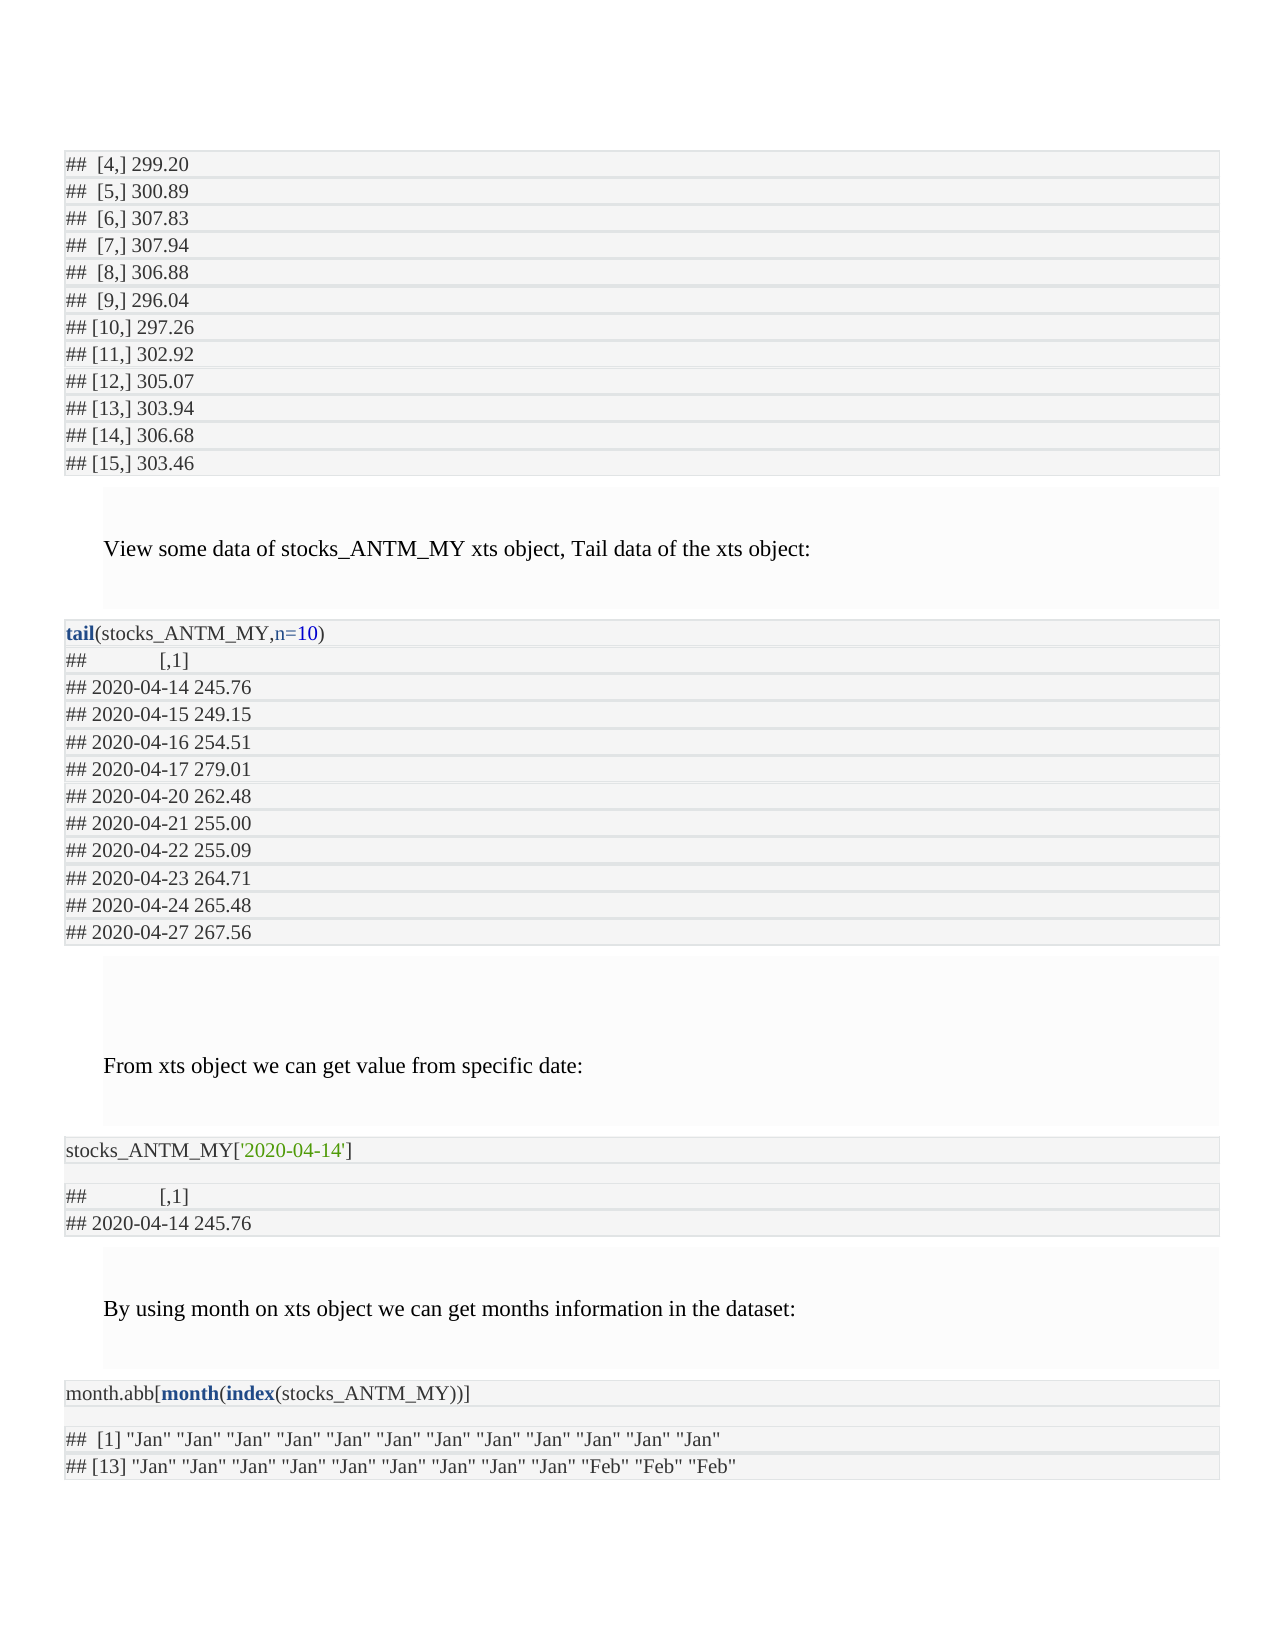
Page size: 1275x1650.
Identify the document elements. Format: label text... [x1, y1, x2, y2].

text ## [9,] 296.04 [66, 288, 1219, 312]
text ## 2020-04-16 254.51 [66, 730, 1219, 754]
text month.abb[month(index(stocks_ANTM_MY))] [66, 1381, 1219, 1405]
text tail(stocks_ANTM_MY,n=10) [66, 621, 1219, 645]
text ## [12,] 305.07 [66, 369, 1219, 393]
text ## [7,] 307.94 [66, 233, 1219, 257]
text stocks_ANTM_MY['2020-04-14'] [66, 1138, 1219, 1162]
text ## [4,] 299.20 [66, 152, 1219, 176]
text ## 2020-04-21 255.00 [66, 811, 1219, 835]
text ## 2020-04-23 264.71 [66, 866, 1219, 890]
text ## [15,] 303.46 [66, 451, 1219, 475]
text ## [5,] 300.89 [66, 179, 1219, 203]
text View some data of stocks_ANTM_MY xts object, Tail data of the xts object: [103, 534, 1219, 561]
text ## 2020-04-17 279.01 [66, 757, 1219, 781]
text ## [6,] 307.83 [66, 206, 1219, 230]
text ## [13,] 303.94 [66, 396, 1219, 420]
text ## [,1] [66, 1184, 1219, 1208]
text ## [11,] 302.92 [66, 342, 1219, 366]
text From xts object we can get value from specific date: [103, 1052, 1219, 1078]
text ## 2020-04-14 245.76 [66, 675, 1219, 699]
text ## 2020-04-27 267.56 [66, 920, 1219, 944]
text ## [10,] 297.26 [66, 315, 1219, 339]
text ## [8,] 306.88 [66, 260, 1219, 284]
text By using month on xts object we can get months information in the dataset: [103, 1295, 1219, 1321]
text ## [,1] [66, 648, 1219, 672]
text ## 2020-04-15 249.15 [66, 702, 1219, 727]
text ## 2020-04-22 255.09 [66, 838, 1219, 862]
text ## 2020-04-14 245.76 [66, 1211, 1219, 1235]
text ## 2020-04-20 262.48 [66, 784, 1219, 808]
text ## 2020-04-24 265.48 [66, 893, 1219, 917]
text ## [13] "Jan" "Jan" "Jan" "Jan" "Jan" "Jan" "Jan" "Jan" "Jan" "Feb" "Feb" "Feb" [66, 1455, 1219, 1479]
text ## [1] "Jan" "Jan" "Jan" "Jan" "Jan" "Jan" "Jan" "Jan" "Jan" "Jan" "Jan" "Jan" [66, 1427, 1219, 1451]
text ## [14,] 306.68 [66, 423, 1219, 448]
